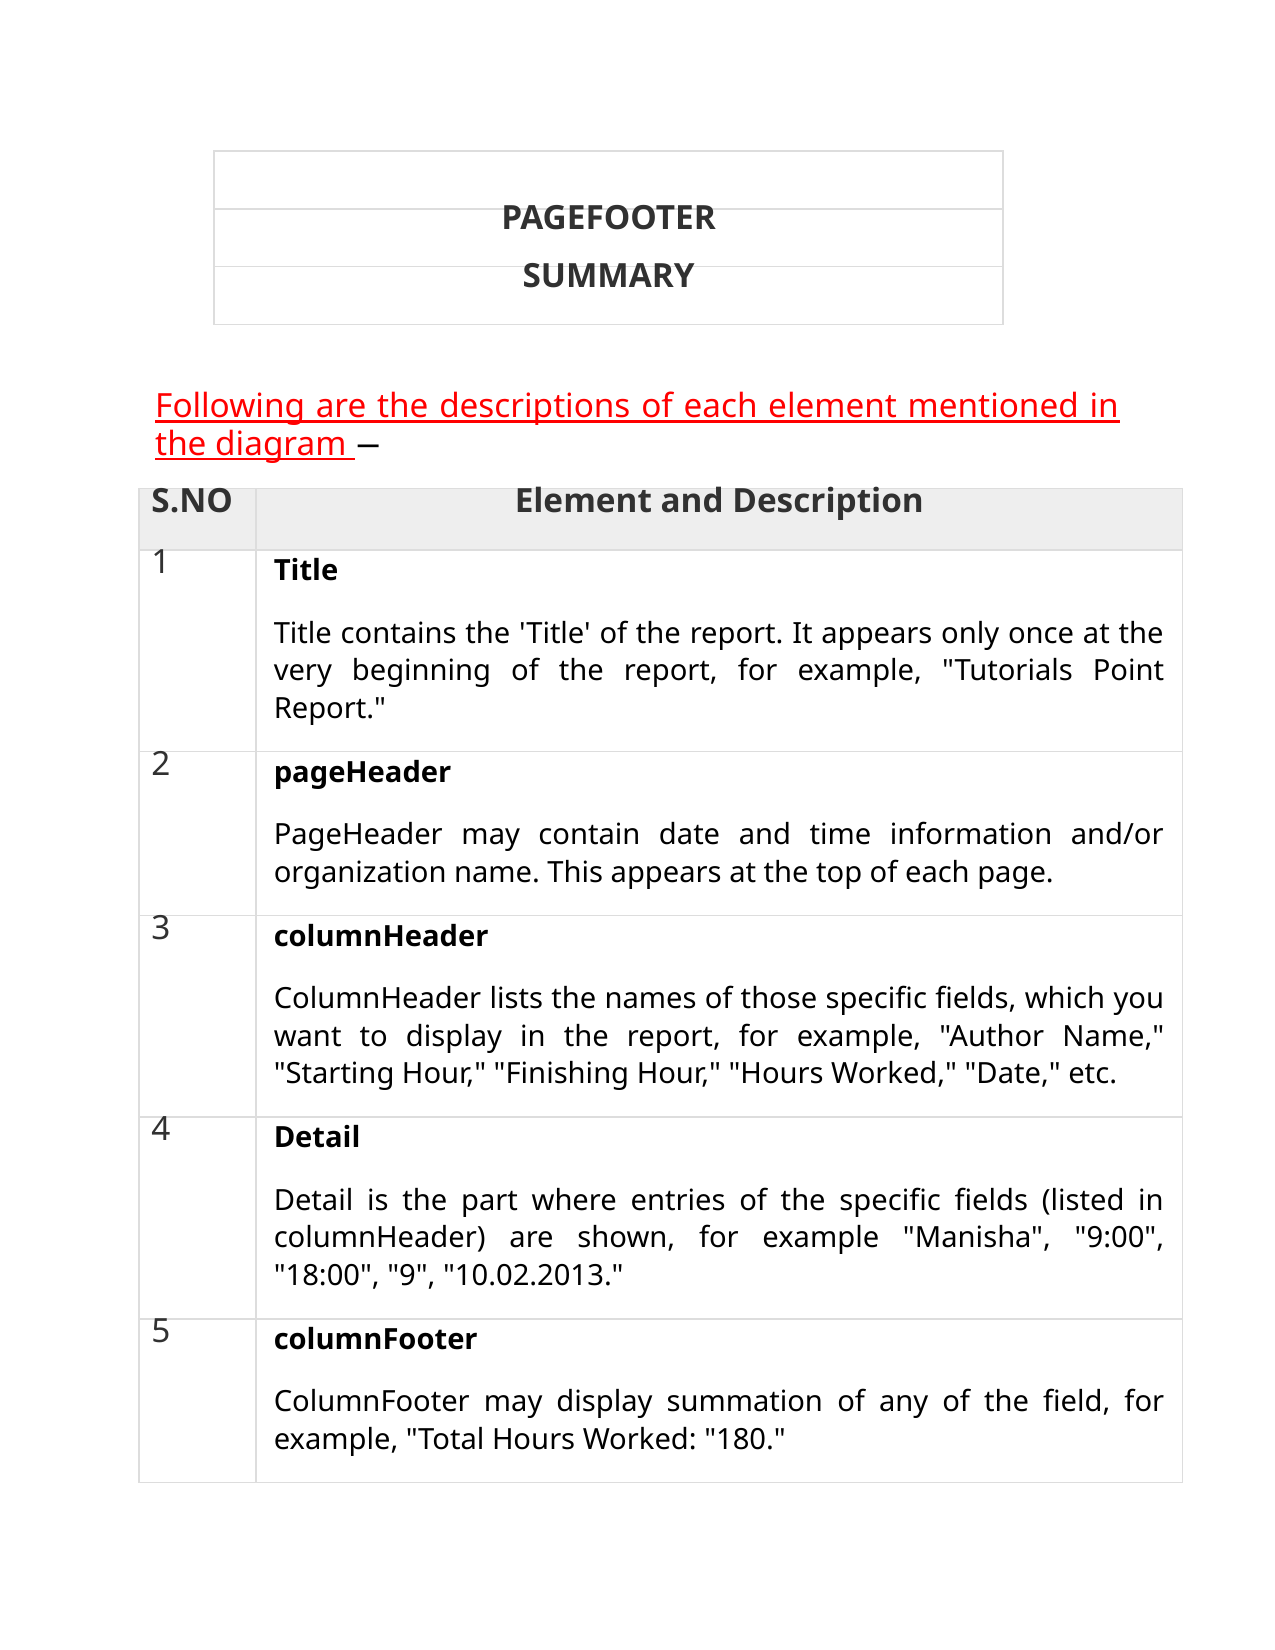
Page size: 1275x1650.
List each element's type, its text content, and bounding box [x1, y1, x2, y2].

table_cell SUMMARY [215, 267, 1002, 323]
table_cell Title Title contains the 'Title' of the report. It appears only once at the very beginning of the report, for example, "Tutorials Point Report." [257, 551, 1182, 751]
table_cell COLUMNFOOTER [215, 152, 1002, 208]
table_header Element and Description [257, 489, 1182, 549]
table_cell pageHeader PageHeader may contain date and time information and/or organization name. This appears at the top of each page. [257, 752, 1182, 915]
table_cell 2 [140, 752, 255, 915]
table_header S.NO [140, 489, 255, 549]
table_cell 4 [140, 1118, 255, 1318]
table_cell 1 [140, 551, 255, 751]
text Following are the descriptions of each element mentioned in the diagram − [155, 387, 1120, 420]
table_cell 5 [140, 1320, 255, 1482]
table_cell PAGEFOOTER [215, 210, 1002, 266]
table_cell Detail Detail is the part where entries of the specific fields (listed in columnHeader) are shown, for example "Manisha", "9:00", "18:00", "9", "10.02.2013." [257, 1118, 1182, 1318]
table_cell 3 [140, 916, 255, 1116]
table_cell columnFooter ColumnFooter may display summation of any of the field, for example, "Total Hours Worked: "180." [257, 1320, 1182, 1482]
text Following are the descriptions of each element mentioned in the diagram − [155, 423, 1120, 462]
table_cell columnHeader ColumnHeader lists the names of those specific fields, which you want to display in the report, for example, "Author Name," "Starting Hour," "Finishing Hour," "Hours Worked," "Date," etc. [257, 916, 1182, 1116]
